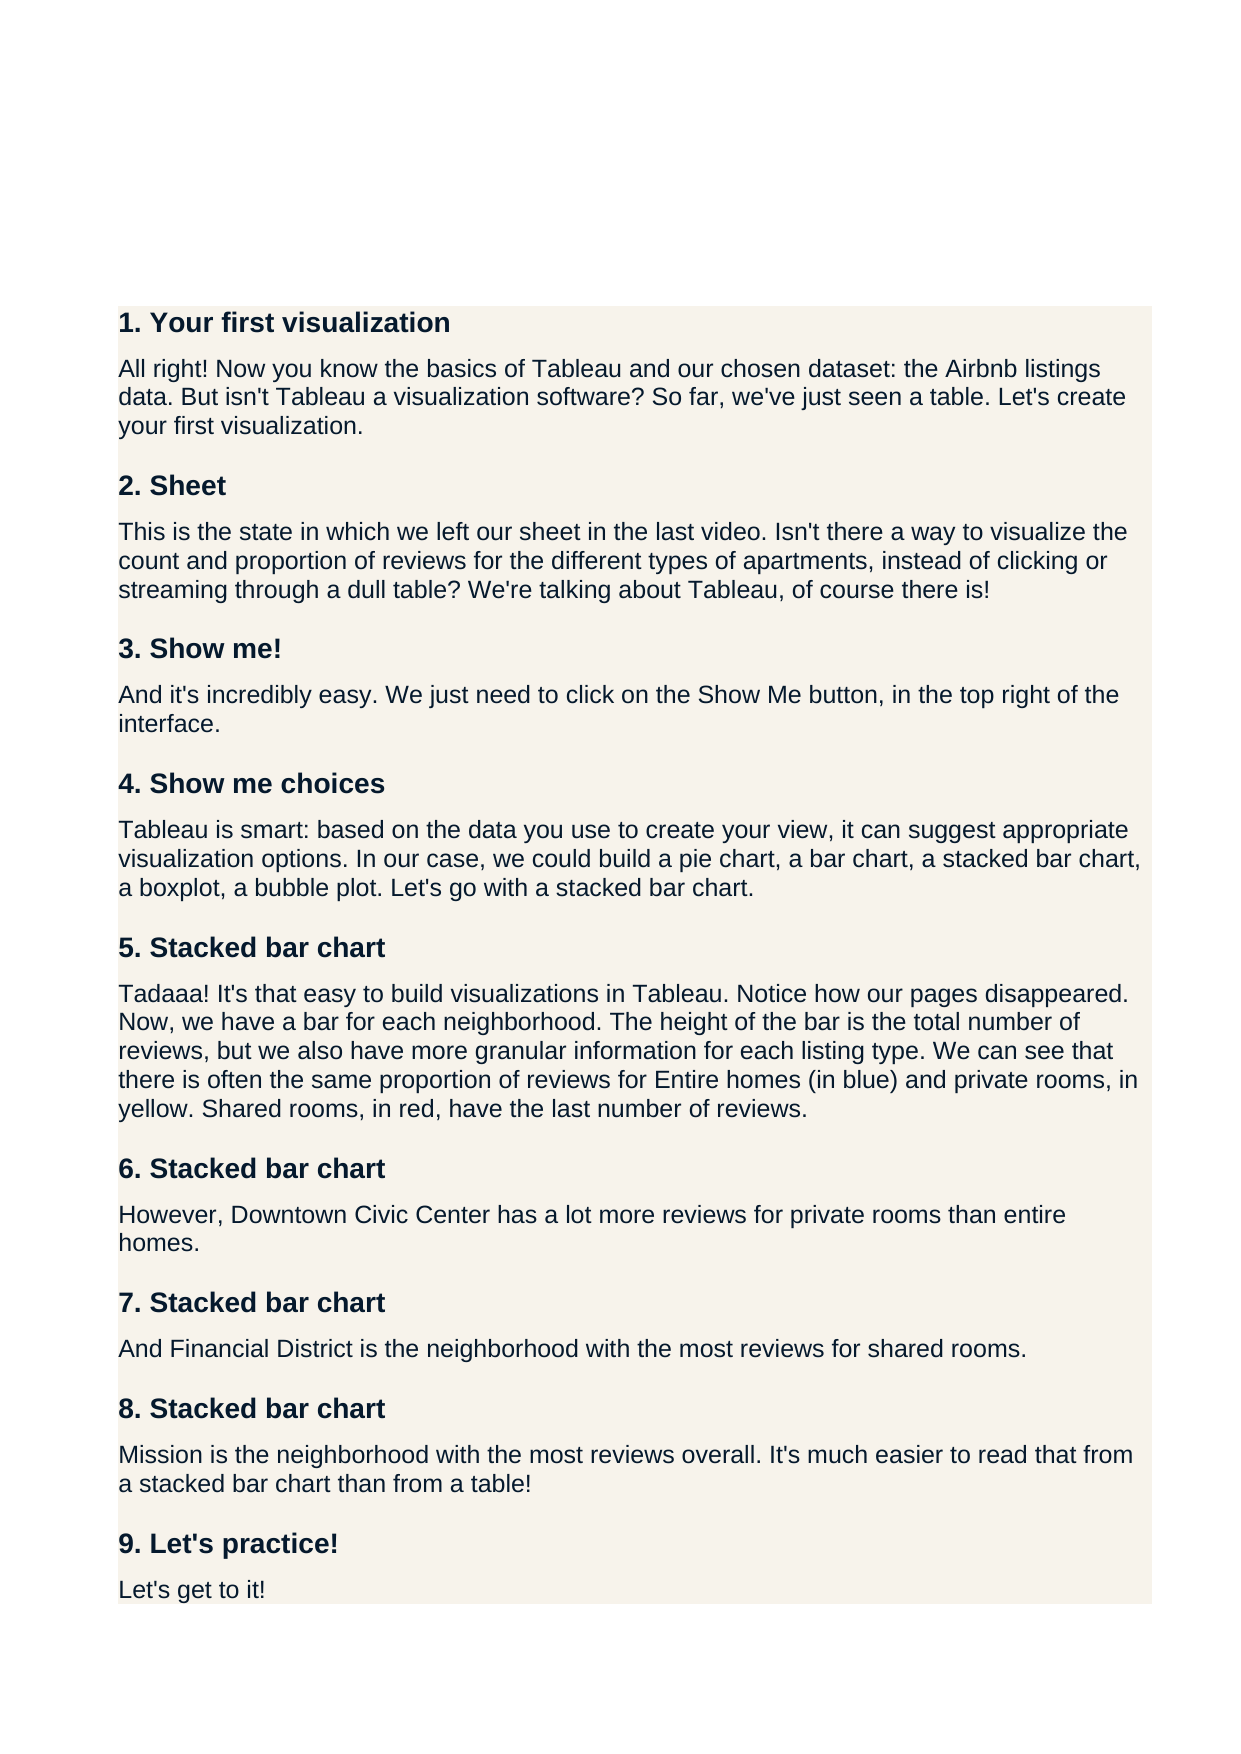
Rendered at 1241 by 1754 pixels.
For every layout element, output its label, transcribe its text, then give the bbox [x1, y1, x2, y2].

text Let's get to it! [118, 1575, 1152, 1604]
subtitle 5. Stacked bar chart [118, 931, 1152, 963]
text This is the state in which we left our sheet in the last video. Isn't there a way to visualize the count and proportion of reviews for the different types of apartments, instead of clicking or streaming through a dull table? We're talking about Tableau, of course there is! [118, 517, 1152, 603]
subtitle 6. Stacked bar chart [118, 1152, 1152, 1184]
subtitle 2. Sheet [118, 469, 1152, 501]
text And Financial District is the neighborhood with the most reviews for shared rooms. [118, 1334, 1152, 1363]
subtitle 8. Stacked bar chart [118, 1392, 1152, 1424]
text All right! Now you know the basics of Tableau and our chosen dataset: the Airbnb listings data. But isn't Tableau a visualization software? So far, we've just seen a table. Let's create your first visualization. [118, 354, 1152, 440]
subtitle 9. Let's practice! [118, 1527, 1152, 1559]
subtitle 4. Show me choices [118, 767, 1152, 799]
subtitle 7. Stacked bar chart [118, 1286, 1152, 1319]
text And it's incredibly easy. We just need to click on the Show Me button, in the top right of the interface. [118, 681, 1152, 738]
text However, Downtown Civic Center has a lot more reviews for private rooms than entire homes. [118, 1199, 1152, 1257]
subtitle 1. Your first visualization [118, 306, 1152, 338]
subtitle 3. Show me! [118, 632, 1152, 665]
text Tableau is smart: based on the data you use to create your view, it can suggest appropriate visualization options. In our case, we could build a pie chart, a bar chart, a stacked bar chart, a boxplot, a bubble plot. Let's go with a stacked bar chart. [118, 815, 1152, 901]
text Mission is the neighborhood with the most reviews overall. It's much easier to read that from a stacked bar chart than from a table! [118, 1440, 1152, 1498]
text Tadaaa! It's that easy to build visualizations in Tableau. Notice how our pages disappeared. Now, we have a bar for each neighborhood. The height of the bar is the total number of reviews, but we also have more granular information for each listing type. We can see that there is often the same proportion of reviews for Entire homes (in blue) and private rooms, in yellow. Shared rooms, in red, have the last number of reviews. [118, 979, 1152, 1122]
